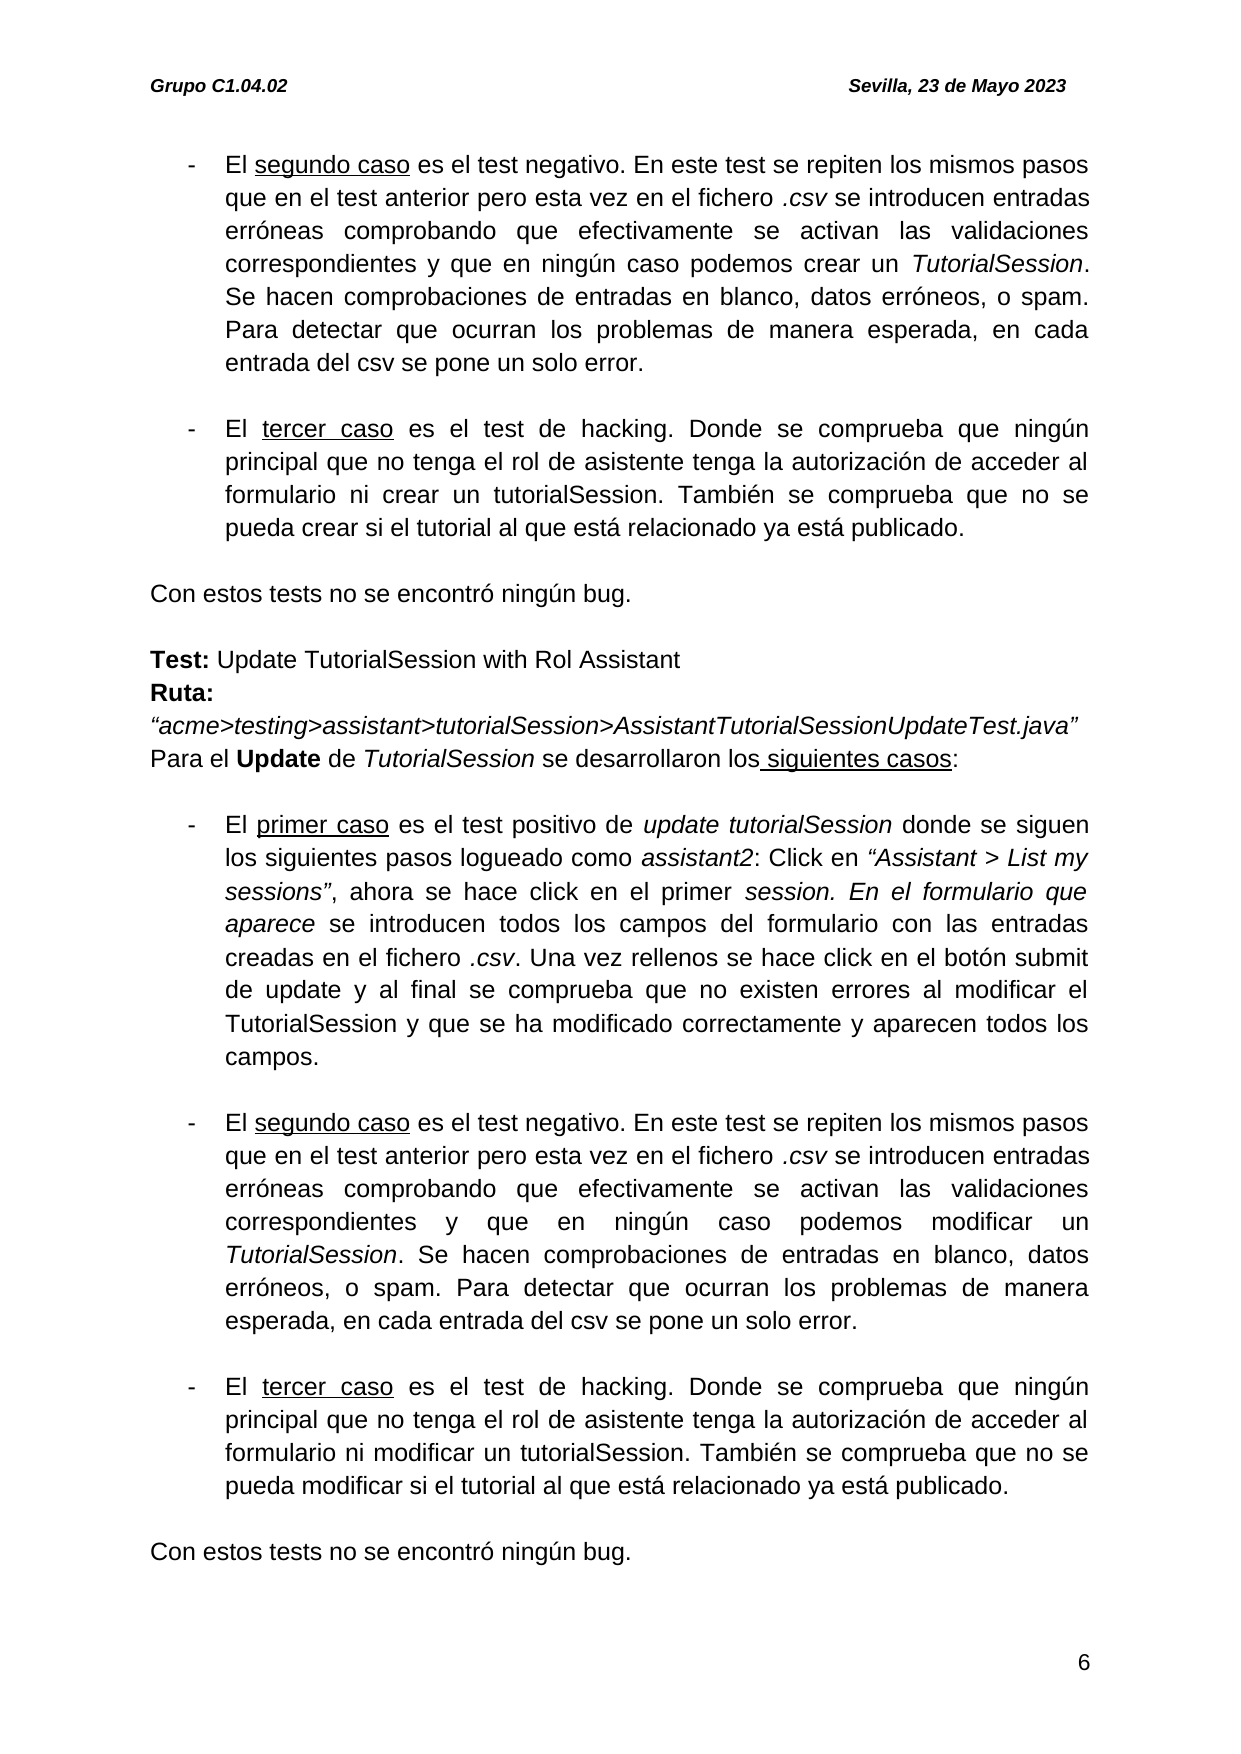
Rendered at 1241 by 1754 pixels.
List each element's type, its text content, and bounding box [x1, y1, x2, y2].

text Con estos tests no se encontró ningún bug. [150, 1537, 1090, 1566]
text Para el Update de TutorialSession se desarrollaron los siguientes casos: [150, 744, 1090, 773]
list El segundo caso es el test negativo. En este test se repiten los mismos pasos que en el test anterior pero esta vez en el fichero .csv se introducen entradas erróneas comprobando que efectivamente se activan las validaciones correspondientes y que en ningún caso podemos crear un TutorialSession. Se hacen comprobaciones de entradas en blanco, datos erróneos, o spam. Para detectar que ocurran los problemas de manera esperada, en cada entrada del csv se pone un solo error. [187, 150, 1090, 377]
list El segundo caso es el test negativo. En este test se repiten los mismos pasos que en el test anterior pero esta vez en el fichero .csv se introducen entradas erróneas comprobando que efectivamente se activan las validaciones correspondientes y que en ningún caso podemos modificar un TutorialSession. Se hacen comprobaciones de entradas en blanco, datos erróneos, o spam. Para detectar que ocurran los problemas de manera esperada, en cada entrada del csv se pone un solo error. [187, 1108, 1090, 1334]
text Con estos tests no se encontró ningún bug. [150, 579, 1090, 608]
text Test: Update TutorialSession with Rol Assistant [150, 645, 1090, 674]
list El primer caso es el test positivo de update tutorialSession donde se siguen los siguientes pasos logueado como assistant2: Click en “Assistant > List my sessions”, ahora se hace click en el primer session. En el formulario que aparece se introducen todos los campos del formulario con las entradas creadas en el fichero .csv. Una vez rellenos se hace click en el botón submit de update y al final se comprueba que no existen errores al modificar el TutorialSession y que se ha modificado correctamente y aparecen todos los campos. [187, 810, 1090, 1070]
list El tercer caso es el test de hacking. Donde se comprueba que ningún principal que no tenga el rol de asistente tenga la autorización de acceder al formulario ni crear un tutorialSession. También se comprueba que no se pueda crear si el tutorial al que está relacionado ya está publicado. [187, 414, 1090, 542]
text Ruta: “acme>testing>assistant>tutorialSession>AssistantTutorialSessionUpdateTest.java” [150, 678, 1090, 740]
list El tercer caso es el test de hacking. Donde se comprueba que ningún principal que no tenga el rol de asistente tenga la autorización de acceder al formulario ni modificar un tutorialSession. También se comprueba que no se pueda modificar si el tutorial al que está relacionado ya está publicado. [187, 1372, 1090, 1499]
